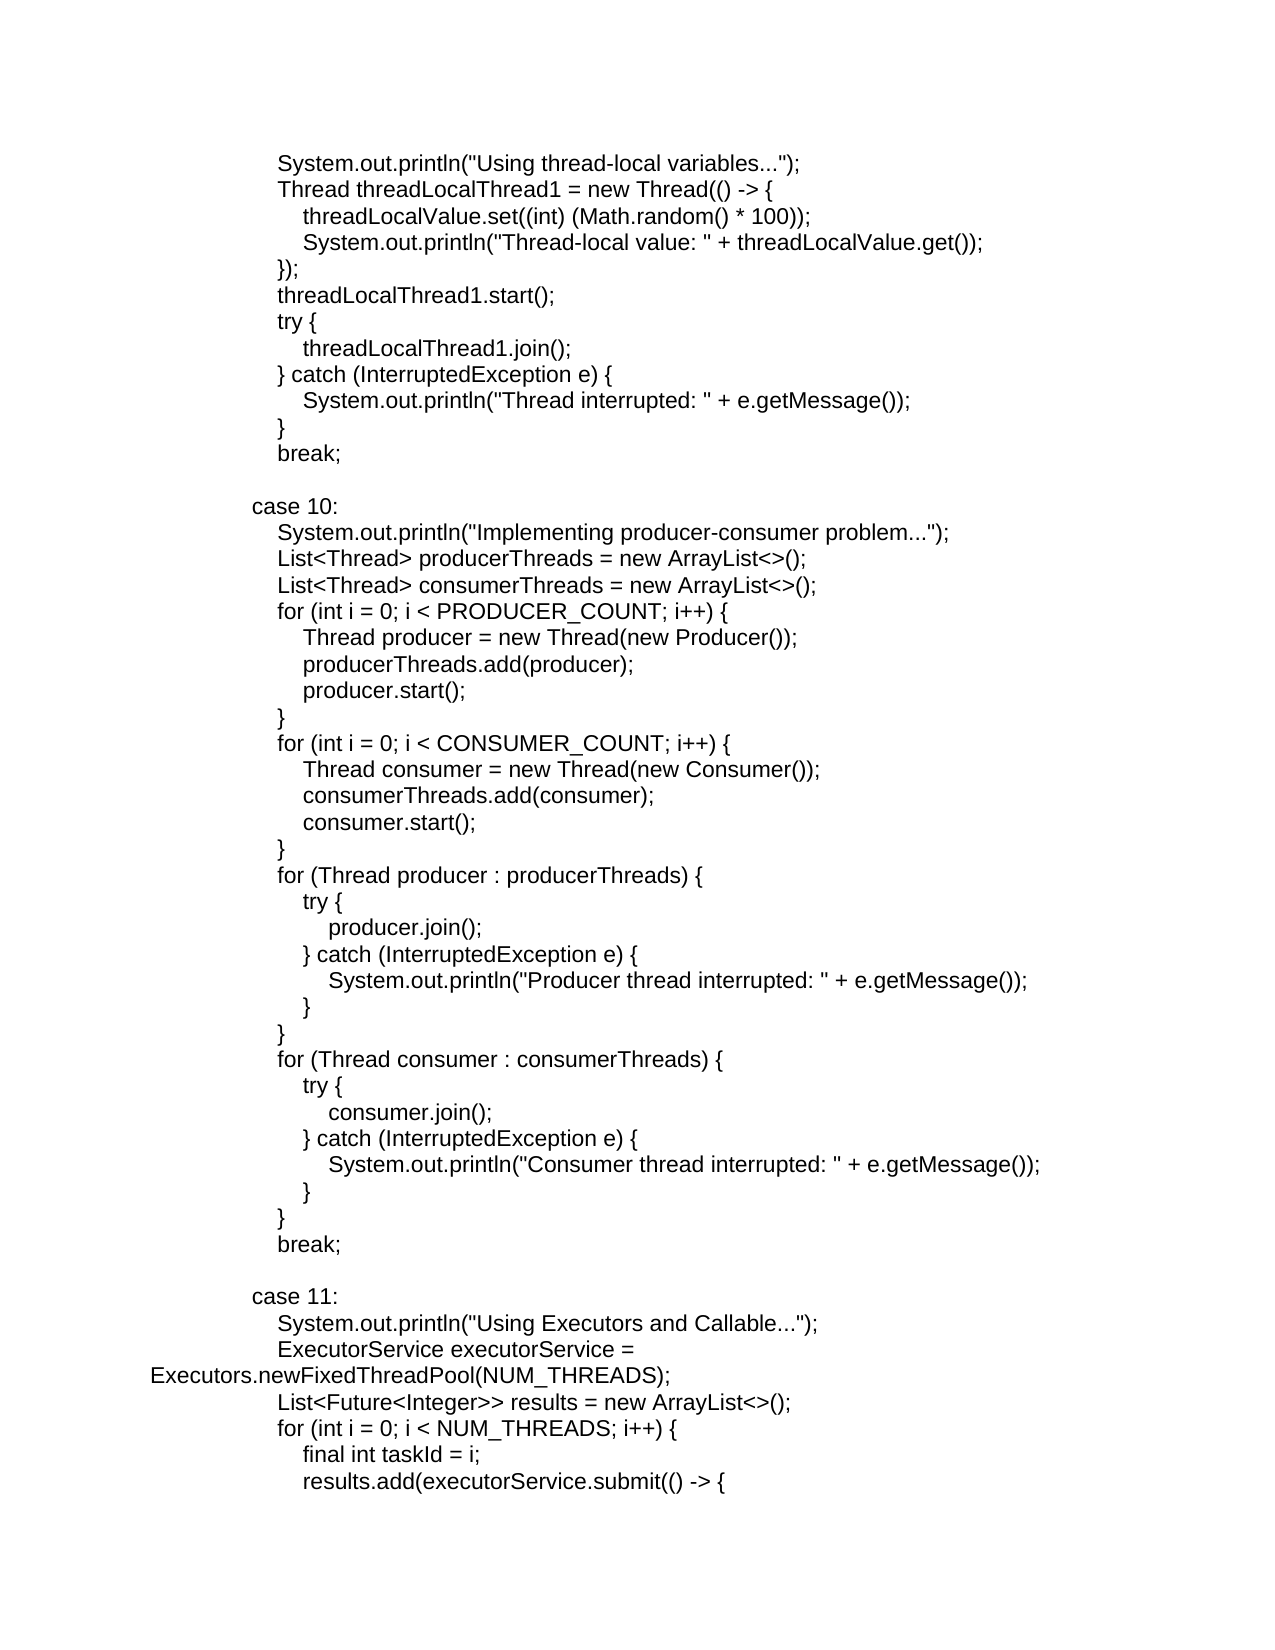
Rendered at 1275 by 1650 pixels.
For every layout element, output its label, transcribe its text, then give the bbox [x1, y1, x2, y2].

text final int taskId = i; [150, 1441, 1125, 1468]
text System.out.println("Using thread-local variables..."); [150, 150, 1125, 176]
text System.out.println("Using Executors and Callable..."); [150, 1309, 1125, 1336]
text consumer.join(); [150, 1099, 1125, 1125]
text for (Thread consumer : consumerThreads) { [150, 1046, 1125, 1072]
text break; [150, 1231, 1125, 1257]
text System.out.println("Producer thread interrupted: " + e.getMessage()); [150, 967, 1125, 993]
text consumer.start(); [150, 809, 1125, 835]
text Thread consumer = new Thread(new Consumer()); [150, 756, 1125, 782]
text case 10: [150, 493, 1125, 519]
text } catch (InterruptedException e) { [150, 361, 1125, 387]
text try { [150, 1072, 1125, 1099]
text break; [150, 440, 1125, 466]
text ExecutorService executorService = Executors.newFixedThreadPool(NUM_THREADS); [150, 1336, 1125, 1389]
text for (Thread producer : producerThreads) { [150, 862, 1125, 888]
text System.out.println("Implementing producer-consumer problem..."); [150, 519, 1125, 545]
text producer.join(); [150, 914, 1125, 941]
text producerThreads.add(producer); [150, 651, 1125, 677]
text threadLocalThread1.join(); [150, 334, 1125, 361]
text try { [150, 888, 1125, 914]
text case 11: [150, 1283, 1125, 1309]
text consumerThreads.add(consumer); [150, 782, 1125, 809]
text System.out.println("Thread interrupted: " + e.getMessage()); [150, 387, 1125, 413]
text threadLocalThread1.start(); [150, 282, 1125, 308]
text List<Future<Integer>> results = new ArrayList<>(); [150, 1389, 1125, 1415]
text } catch (InterruptedException e) { [150, 941, 1125, 967]
text Thread producer = new Thread(new Producer()); [150, 624, 1125, 651]
text System.out.println("Consumer thread interrupted: " + e.getMessage()); [150, 1151, 1125, 1178]
text } [150, 1204, 1125, 1231]
text } [150, 413, 1125, 440]
text for (int i = 0; i < NUM_THREADS; i++) { [150, 1415, 1125, 1441]
text } [150, 835, 1125, 862]
text } [150, 993, 1125, 1020]
text try { [150, 308, 1125, 334]
text List<Thread> producerThreads = new ArrayList<>(); [150, 545, 1125, 572]
text } [150, 703, 1125, 730]
text } [150, 1020, 1125, 1046]
text } catch (InterruptedException e) { [150, 1125, 1125, 1151]
text Thread threadLocalThread1 = new Thread(() -> { [150, 176, 1125, 203]
text System.out.println("Thread-local value: " + threadLocalValue.get()); [150, 229, 1125, 255]
text }); [150, 255, 1125, 282]
text threadLocalValue.set((int) (Math.random() * 100)); [150, 203, 1125, 229]
text } [150, 1178, 1125, 1204]
text List<Thread> consumerThreads = new ArrayList<>(); [150, 572, 1125, 598]
text for (int i = 0; i < CONSUMER_COUNT; i++) { [150, 730, 1125, 756]
text producer.start(); [150, 677, 1125, 703]
text for (int i = 0; i < PRODUCER_COUNT; i++) { [150, 598, 1125, 624]
text results.add(executorService.submit(() -> { [150, 1468, 1125, 1494]
